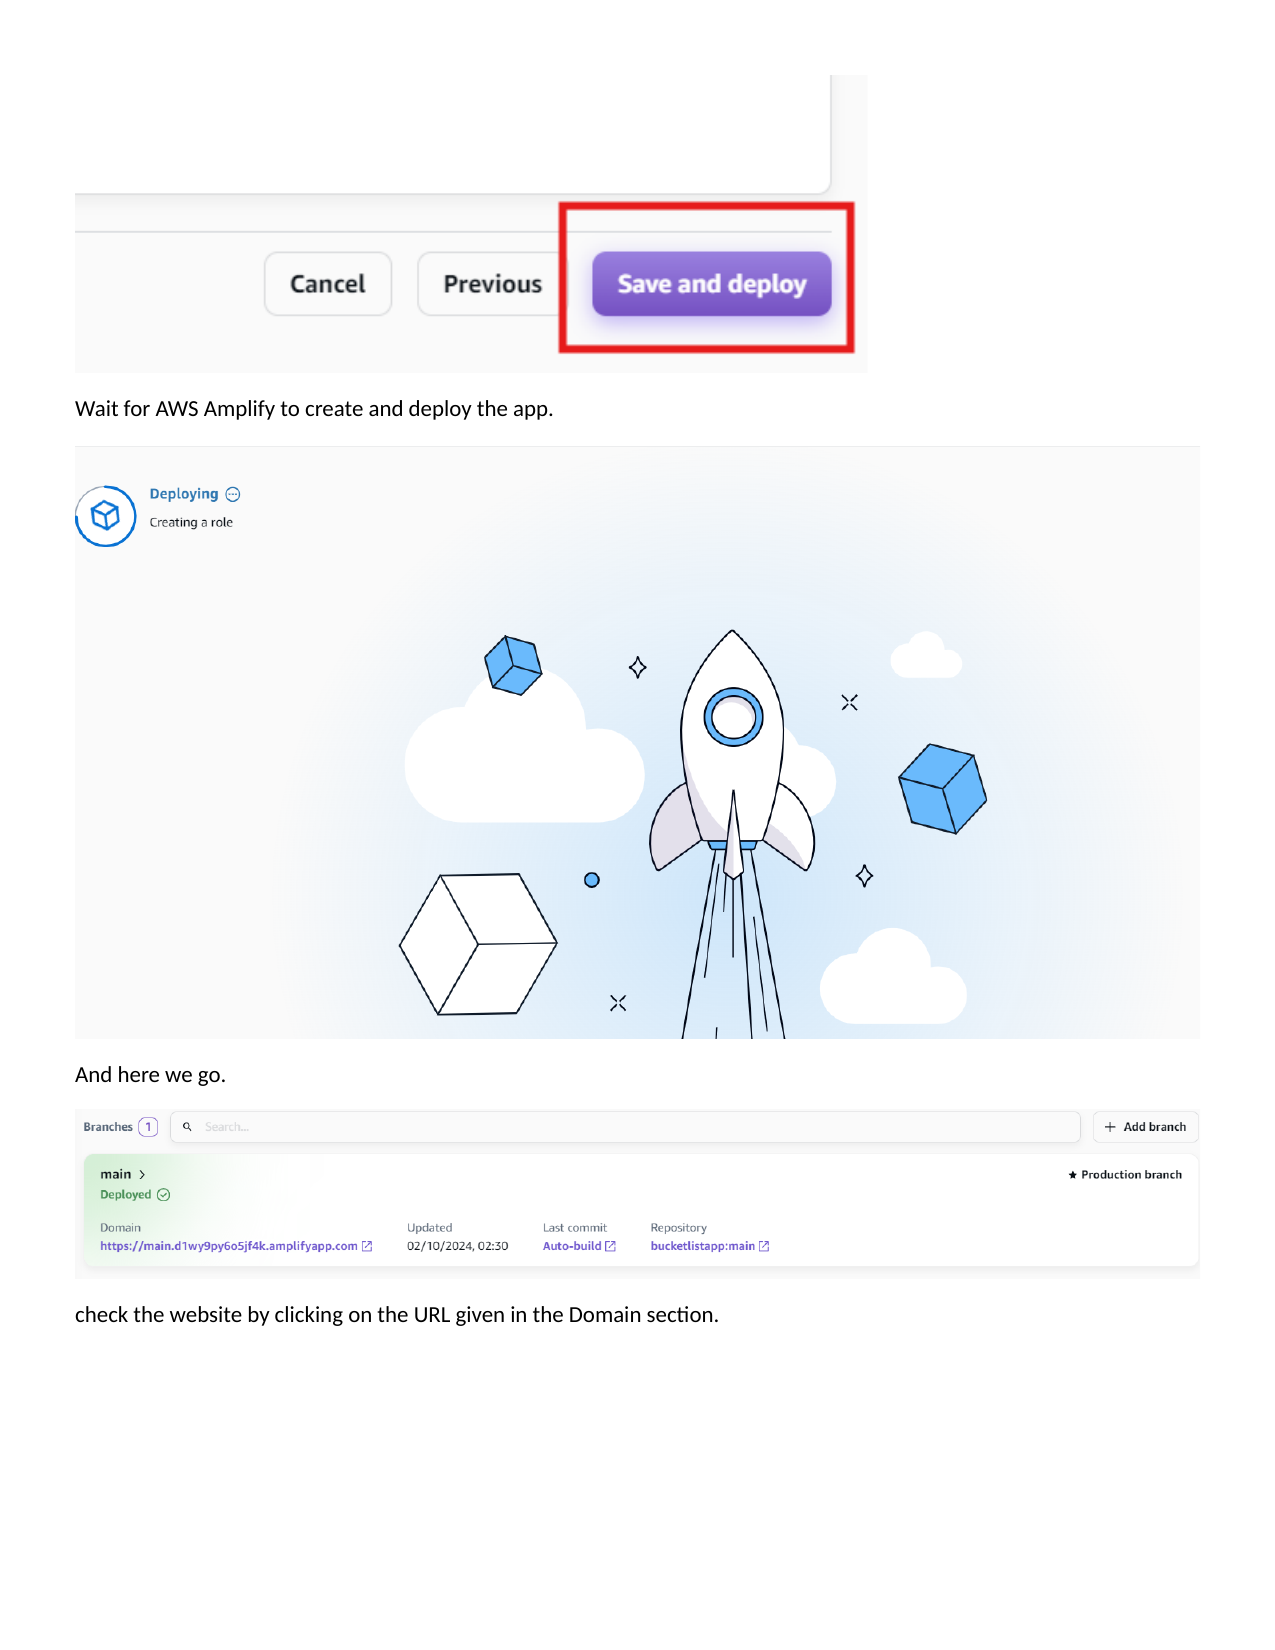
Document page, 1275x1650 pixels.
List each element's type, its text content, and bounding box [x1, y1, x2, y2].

picture [75, 443, 1200, 1039]
text Wait for AWS Amplify to create and deploy the app. [75, 394, 1200, 422]
picture [75, 1109, 1200, 1279]
text And here we go. [75, 1060, 1200, 1088]
text check the website by clicking on the URL given in the Domain section. [75, 1301, 1200, 1328]
picture [75, 75, 868, 373]
